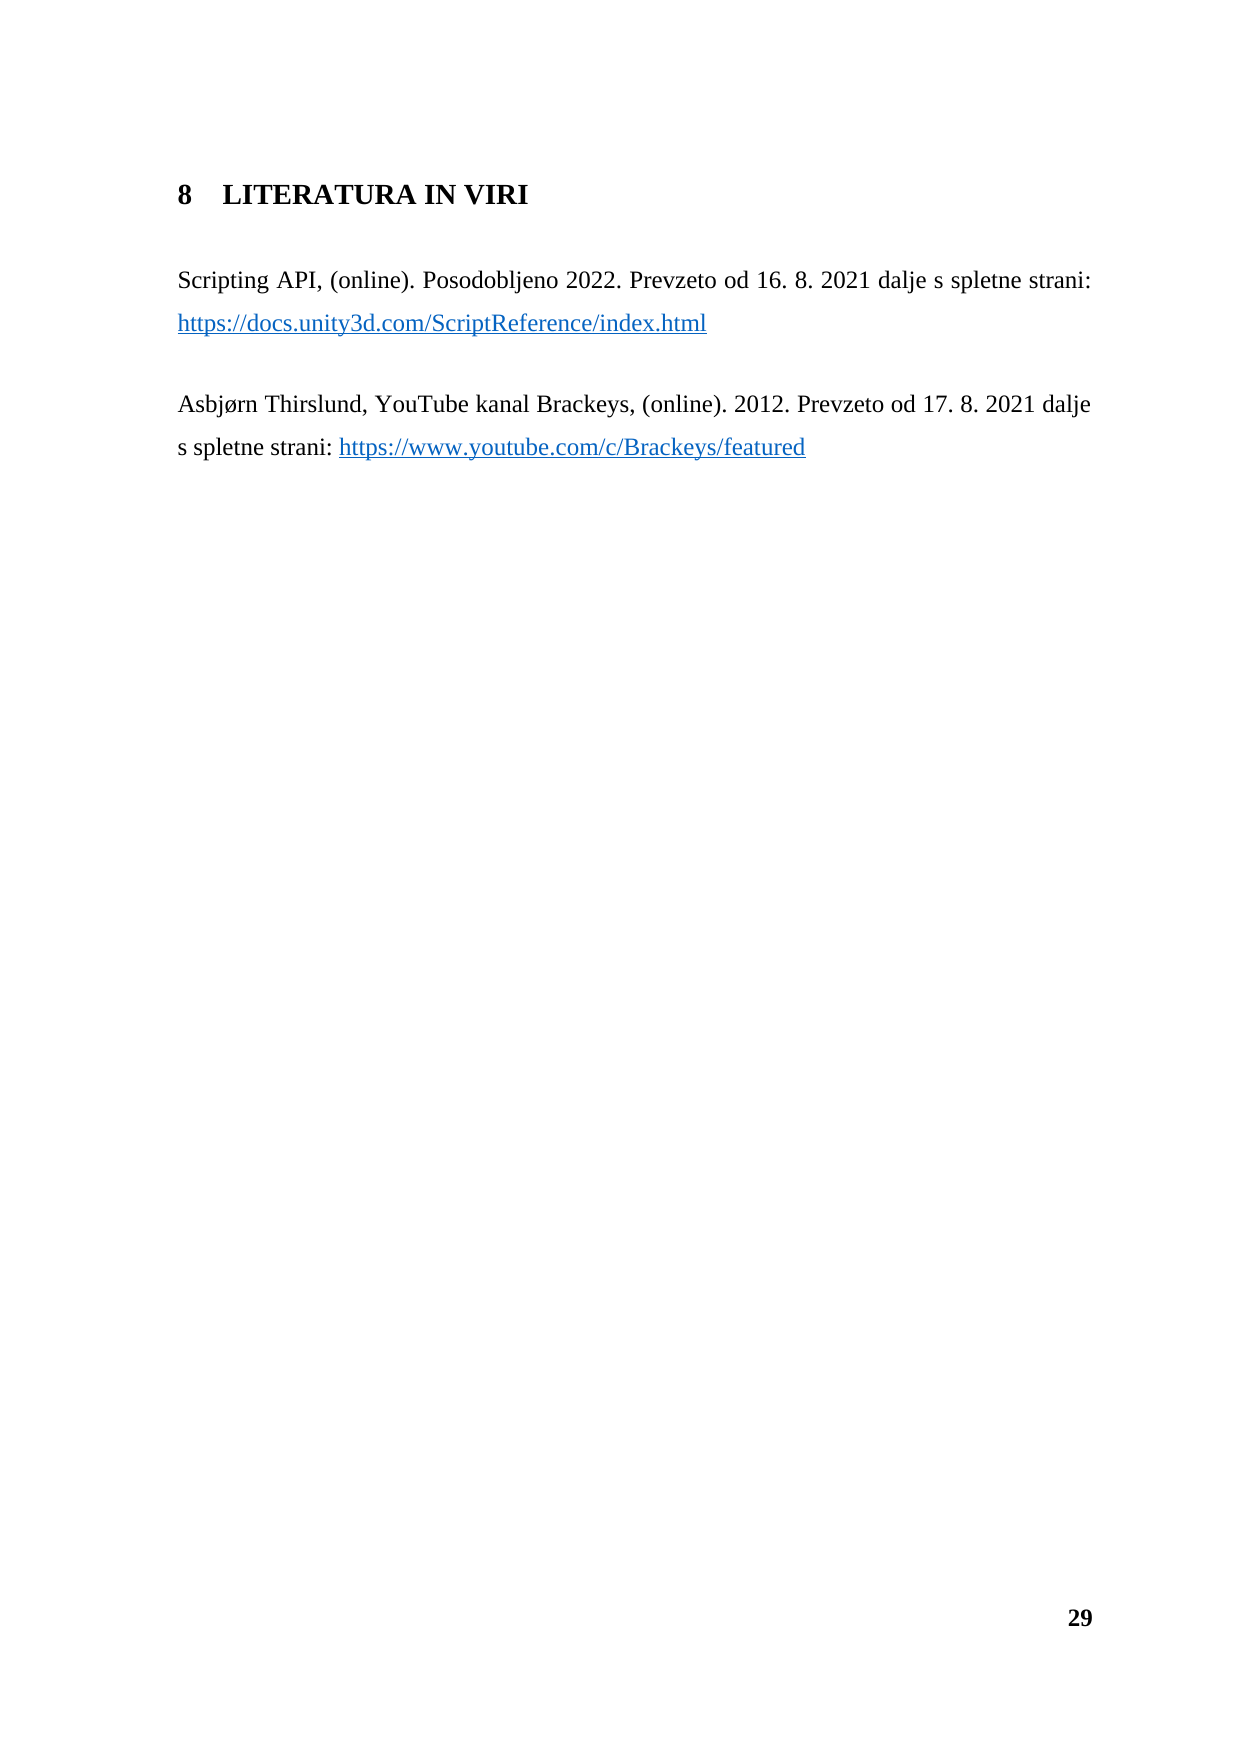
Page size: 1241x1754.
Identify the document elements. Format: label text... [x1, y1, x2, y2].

subtitle LITERATURA IN VIRI [177, 177, 1092, 211]
text Scripting API, (online). Posodobljeno 2022. Prevzeto od 16. 8. 2021 dalje s spletne strani: https://docs.unity3d.com/ScriptReference/index.html [177, 265, 1092, 337]
text Asbjørn Thirslund, YouTube kanal Brackeys, (online). 2012. Prevzeto od 17. 8. 2021 dalje s spletne strani: https://www.youtube.com/c/Brackeys/featured [177, 389, 1092, 461]
